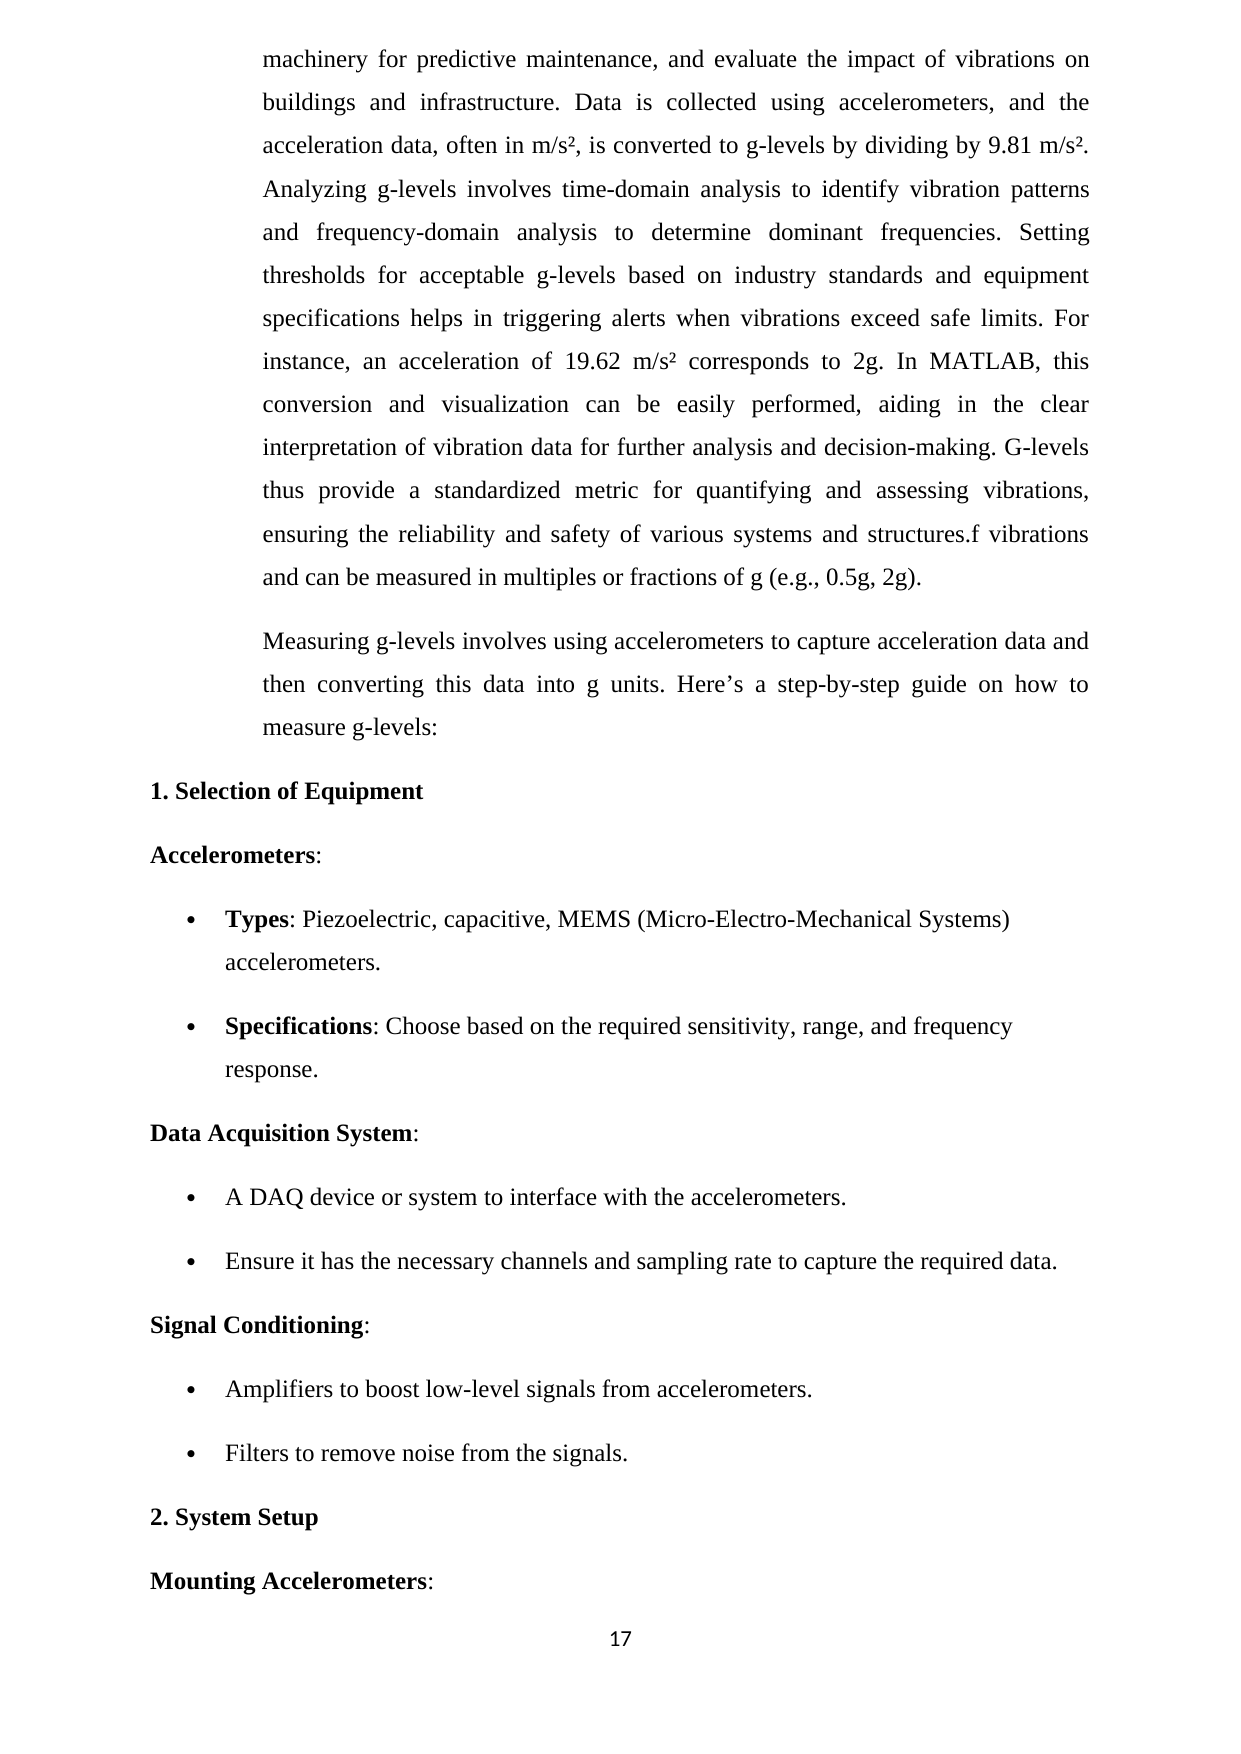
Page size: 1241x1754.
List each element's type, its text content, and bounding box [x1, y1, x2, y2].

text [262, 44, 1090, 591]
text Data Acquisition System: [150, 1118, 1090, 1147]
text 1. Selection of Equipment [150, 776, 1090, 805]
list Ensure it has the necessary channels and sampling rate to capture the required data. [187, 1246, 1090, 1275]
list A DAQ device or system to interface with the accelerometers. [187, 1182, 1090, 1211]
list Filters to remove noise from the signals. [187, 1438, 1090, 1467]
text Mounting Accelerometers: [150, 1566, 1090, 1594]
text Signal Conditioning: [150, 1310, 1090, 1339]
text Accelerometers: [150, 840, 1090, 869]
list Amplifiers to boost low-level signals from accelerometers. [187, 1374, 1090, 1403]
text Measuring g-levels involves using accelerometers to capture acceleration data and then converting this data into g units. Here’s a step-by-step guide on how to measure g-levels: [262, 626, 1090, 741]
list Specifications: Choose based on the required sensitivity, range, and frequency response. [187, 1011, 1090, 1083]
list Types: Piezoelectric, capacitive, MEMS (Micro-Electro-Mechanical Systems) accelerometers. [187, 904, 1090, 976]
text 2. System Setup [150, 1502, 1090, 1531]
